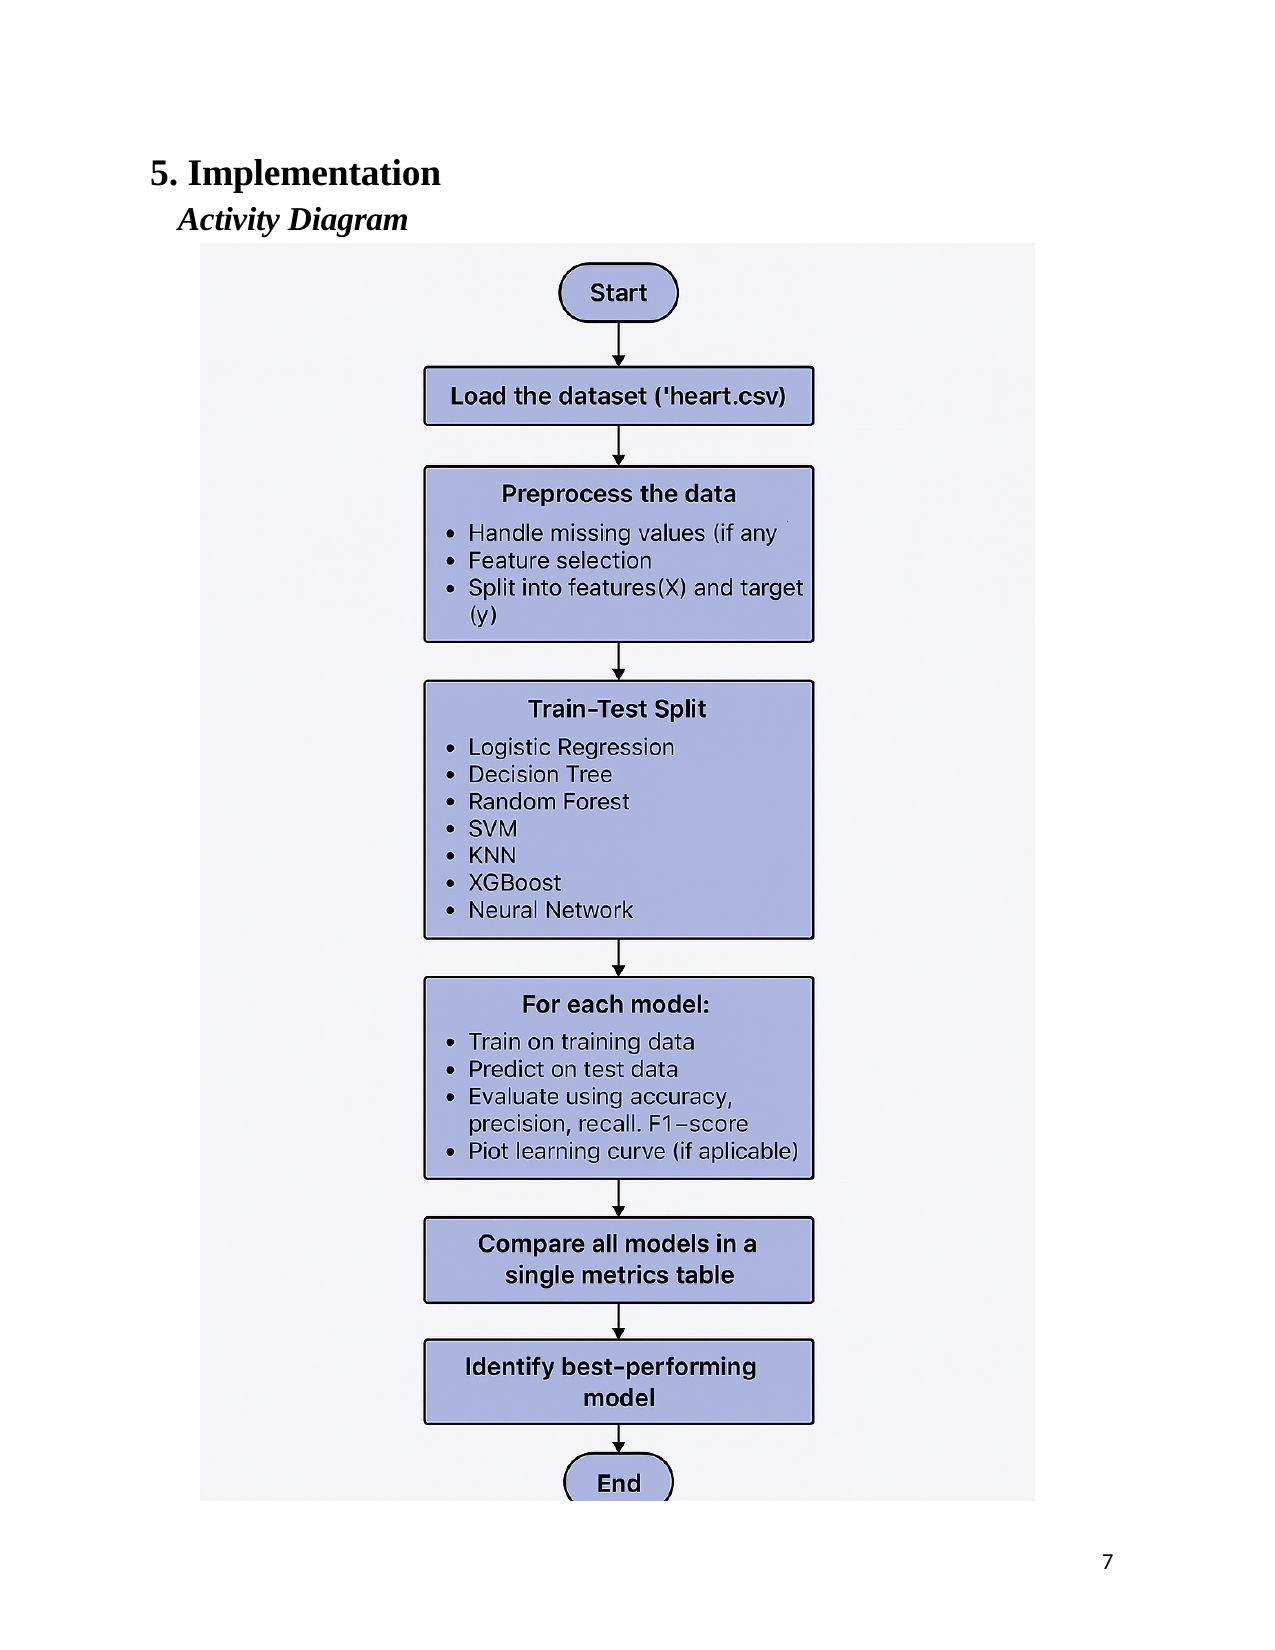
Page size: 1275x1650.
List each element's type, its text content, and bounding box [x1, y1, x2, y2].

subtitle Implementation [150, 150, 1162, 193]
picture [200, 243, 1035, 1501]
subtitle Activity Diagram [150, 199, 1162, 238]
